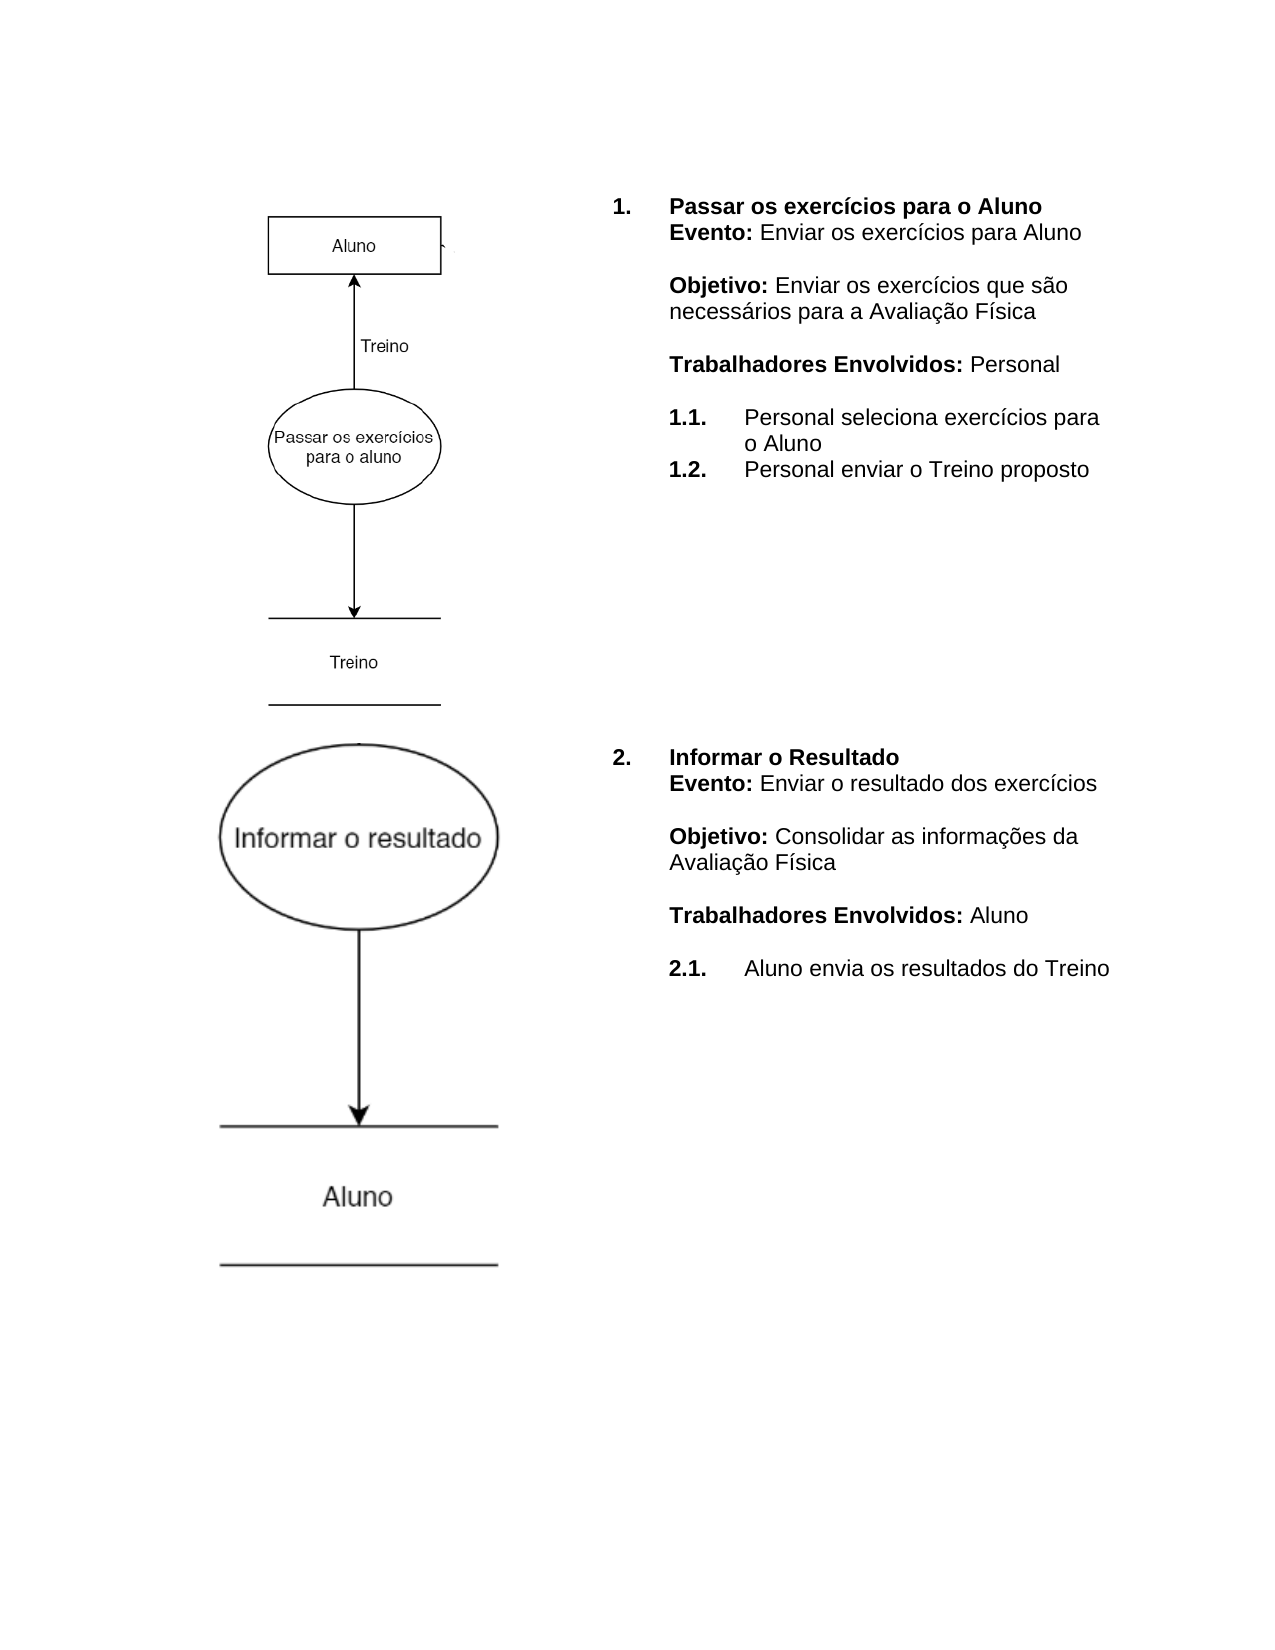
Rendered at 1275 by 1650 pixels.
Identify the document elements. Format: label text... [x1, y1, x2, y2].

picture [238, 192, 497, 721]
table_header Passar os exercícios para o Aluno Evento: Enviar os exercícios para Aluno Objetivo: Enviar os exercícios que são necessários para a Avaliação Física Trabalhadores Envolvidos: Personal Personal seleciona exercícios para o Aluno Personal enviar o Treino proposto [585, 182, 1125, 731]
table_cell [152, 733, 583, 1292]
table_header [152, 182, 583, 731]
picture [215, 743, 519, 1282]
table_cell Informar o Resultado Evento: Enviar o resultado dos exercícios Objetivo: Consolidar as informações da Avaliação Física Trabalhadores Envolvidos: Aluno Aluno envia os resultados do Treino [585, 733, 1125, 1292]
